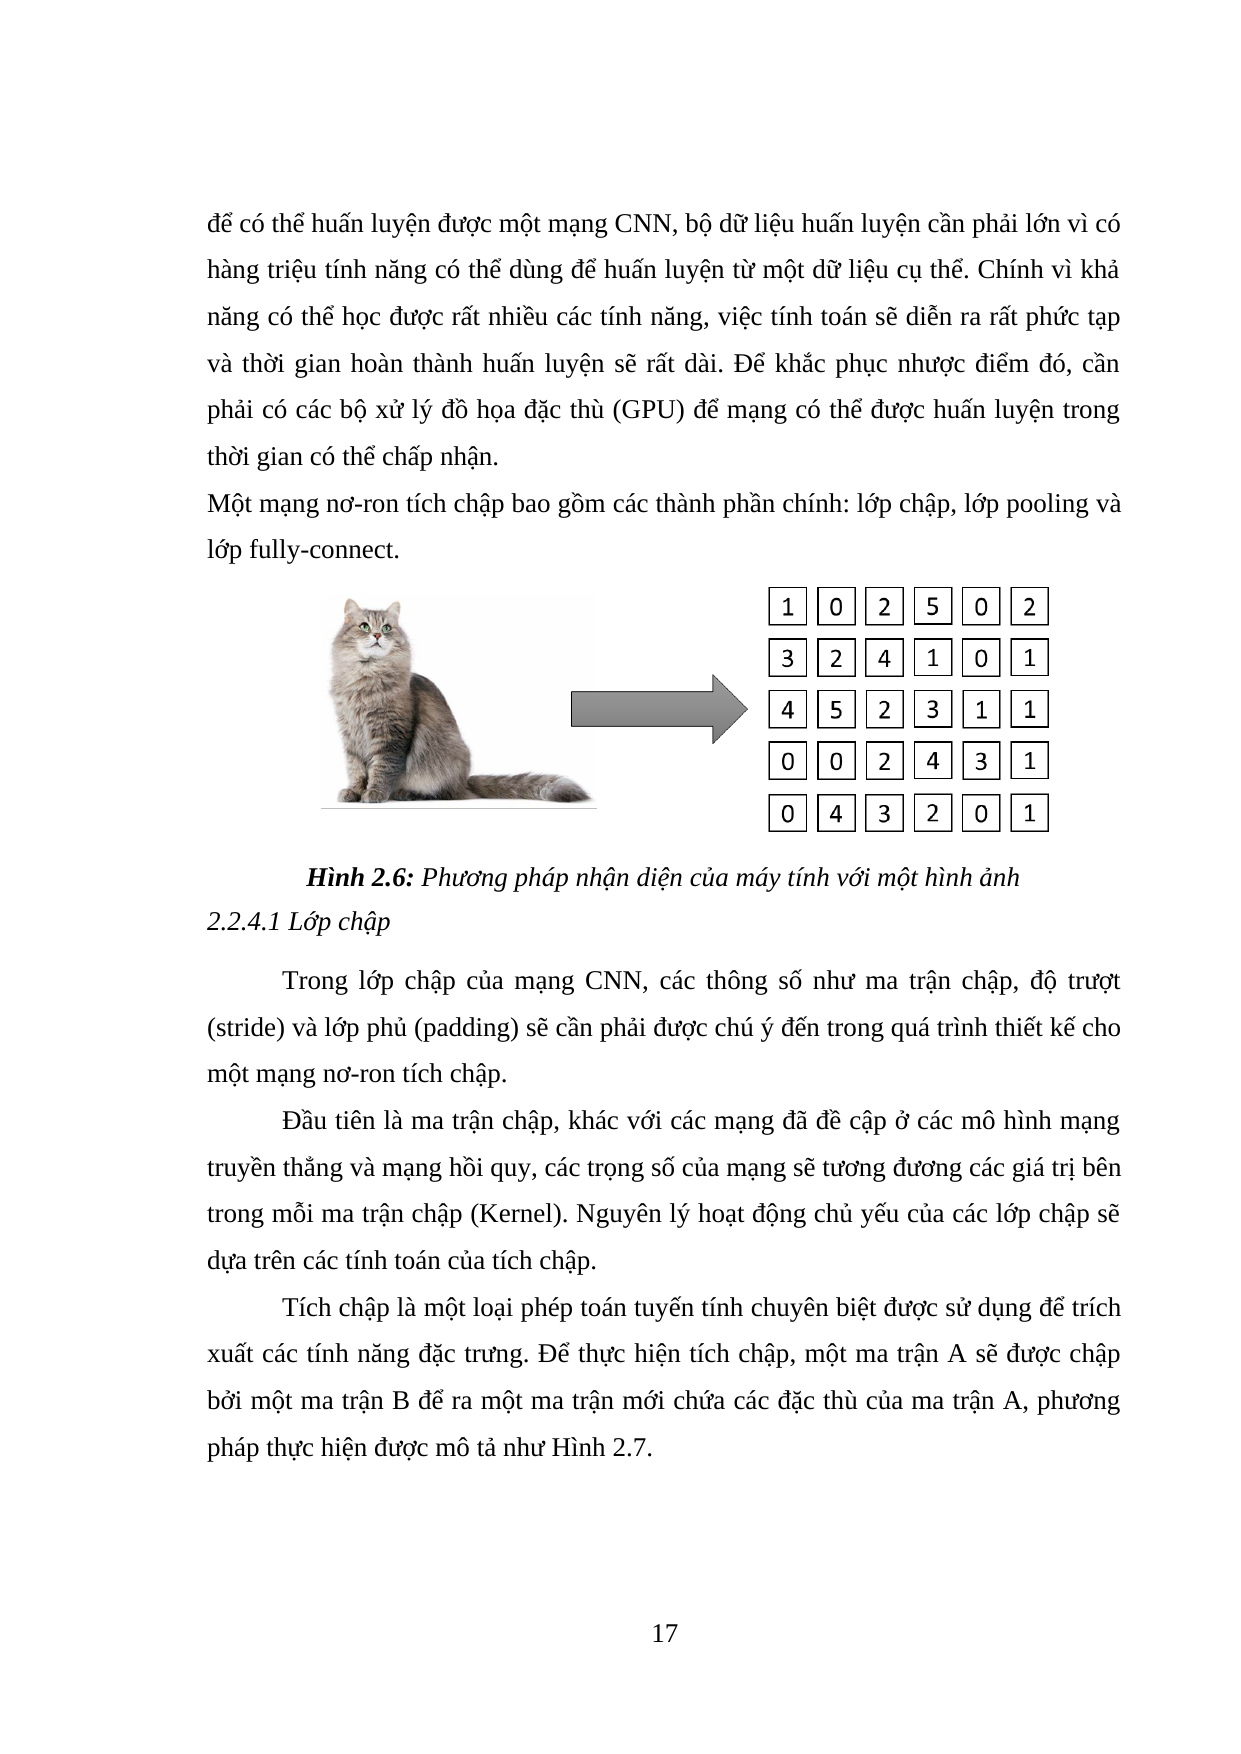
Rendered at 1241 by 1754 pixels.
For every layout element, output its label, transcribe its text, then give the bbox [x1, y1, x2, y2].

picture [321, 580, 1053, 846]
text Tích chập là một loại phép toán tuyến tính chuyên biệt được sử dụng để trích xuất các tính năng đặc trưng. Để thực hiện tích chập, một ma trận A sẽ được chập bởi một ma trận B để ra một ma trận mới chứa các đặc thù của ma trận A, phương pháp thực hiện được mô tả như Hình 2.7. [207, 1291, 1122, 1462]
text Trong lớp chập của mạng CNN, các thông số như ma trận chập, độ trượt (stride) và lớp phủ (padding) sẽ cần phải được chú ý đến trong quá trình thiết kế cho một mạng nơ-ron tích chập. [207, 964, 1122, 1088]
subtitle Hình 2.6: Phương pháp nhận diện của máy tính với một hình ảnh [207, 861, 1122, 892]
subtitle 2.2.4.1 Lớp chập [207, 905, 1122, 936]
text Một mạng nơ-ron tích chập bao gồm các thành phần chính: lớp chập, lớp pooling và lớp fully-connect. [207, 487, 1122, 564]
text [207, 207, 1122, 471]
text Đầu tiên là ma trận chập, khác với các mạng đã đề cập ở các mô hình mạng truyền thẳng và mạng hồi quy, các trọng số của mạng sẽ tương đương các giá trị bên trong mỗi ma trận chập (Kernel). Nguyên lý hoạt động chủ yếu của các lớp chập sẽ dựa trên các tính toán của tích chập. [207, 1104, 1122, 1275]
